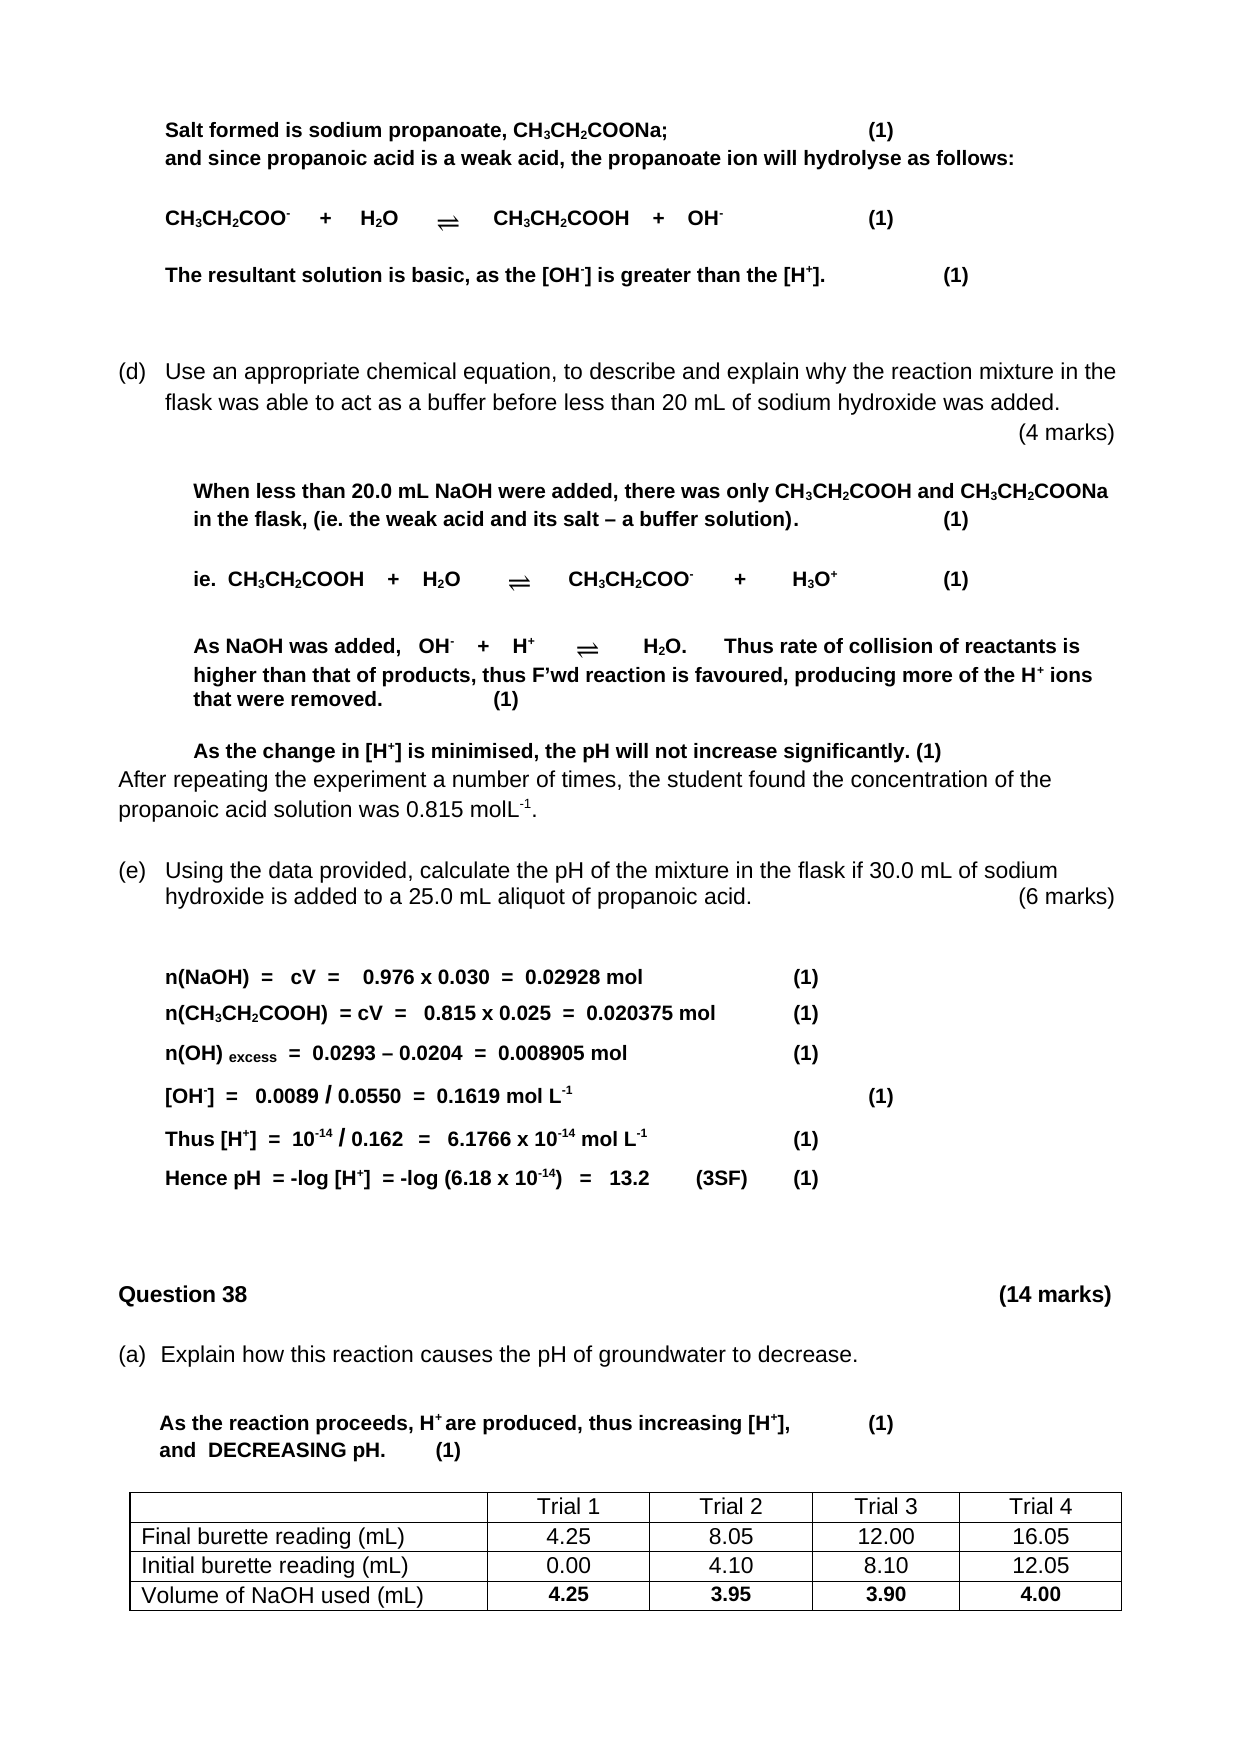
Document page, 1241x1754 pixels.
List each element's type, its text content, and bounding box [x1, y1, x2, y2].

table_cell 4.25 [488, 1523, 649, 1551]
table_cell 8.10 [813, 1552, 959, 1581]
table_cell Final burette reading (mL) [131, 1523, 487, 1551]
table_header Trial 3 [813, 1493, 959, 1522]
text n(NaOH) = cV = 0.976 x 0.030 = 0.02928 mol (1) [118, 964, 1122, 988]
table_cell Volume of NaOH used (mL) [131, 1582, 487, 1610]
table_cell Initial burette reading (mL) [131, 1552, 487, 1581]
text n(OH) excess = 0.0293 – 0.0204 = 0.008905 mol (1) [118, 1036, 1122, 1065]
table_cell 4.25 [488, 1582, 649, 1610]
text and since propanoic acid is a weak acid, the propanoate ion will hydrolyse as follows: [165, 146, 1122, 169]
text After repeating the experiment a number of times, the student found the concentration of the propanoic acid solution was 0.815 molL-1. [118, 766, 1122, 823]
table_cell 3.90 [813, 1582, 959, 1610]
table_cell 3.95 [650, 1582, 812, 1610]
list Use an appropriate chemical equation, to describe and explain why the reaction mixture in the flask was able to act as a buffer before less than 20 mL of sodium hydroxide was added. [118, 358, 1122, 415]
text As NaOH was added, OH- + H+ ⇌ H2O. Thus rate of collision of reactants is higher than that of products, thus F’wd reaction is favoured, producing more of the H+ ions that were removed. (1) [193, 629, 1122, 711]
text As the change in [H+] is minimised, the pH will not increase significantly. (1) [193, 738, 1122, 762]
table_cell 8.05 [650, 1523, 812, 1551]
text n(CH3CH2COOH) = cV = 0.815 x 0.025 = 0.020375 mol (1) [118, 1001, 1122, 1024]
text When less than 20.0 mL NaOH were added, there was only CH3CH2COOH and CH3CH2COONa in the flask, (ie. the weak acid and its salt – a buffer solution) . (1) [193, 479, 1122, 531]
text CH3CH2COO- + H2O ⇌ CH3CH2COOH + OH- (1) [118, 201, 1122, 235]
table_cell 12.05 [960, 1552, 1121, 1581]
text [OH-] = 0.0089 / 0.0550 = 0.1619 mol L-1 (1) [118, 1079, 1122, 1108]
list Question 38 (14 marks) [118, 1281, 1122, 1307]
table_header Trial 1 [488, 1493, 649, 1522]
text Salt formed is sodium propanoate, CH3CH2COONa; (1) [165, 118, 1122, 142]
table_cell 12.00 [813, 1523, 959, 1551]
table_header Trial 2 [650, 1493, 812, 1522]
text and DECREASING pH. (1) [118, 1438, 1122, 1462]
table_cell 4.00 [960, 1582, 1121, 1610]
table_cell 16.05 [960, 1523, 1121, 1551]
table_cell 0.00 [488, 1552, 649, 1581]
list Using the data provided, calculate the pH of the mixture in the flask if 30.0 mL of sodium hydroxide is added to a 25.0 mL aliquot of propanoic acid. (6 marks) [118, 857, 1122, 909]
table_header [131, 1493, 487, 1522]
list Explain how this reaction causes the pH of groundwater to decrease. (2 marks) [118, 1341, 1122, 1367]
text Hence pH = -log [H+] = -log (6.18 x 10-14) = 13.2 (3SF) (1) [118, 1166, 1122, 1190]
text As the reaction proceeds, H+ are produced, thus increasing [H+], (1) [118, 1411, 1122, 1434]
text The resultant solution is basic, as the [OH-] is greater than the [H+]. (1) [118, 263, 1122, 287]
text Thus [H+] = 10-14 / 0.162 = 6.1766 x 10-14 mol L-1 (1) [118, 1123, 1122, 1151]
table_cell 4.10 [650, 1552, 812, 1581]
table_header Trial 4 [960, 1493, 1121, 1522]
text ie. CH3CH2COOH + H2O ⇌ CH3CH2COO- + H3O+ (1) [193, 562, 1122, 596]
list (4 marks) [943, 419, 1122, 445]
